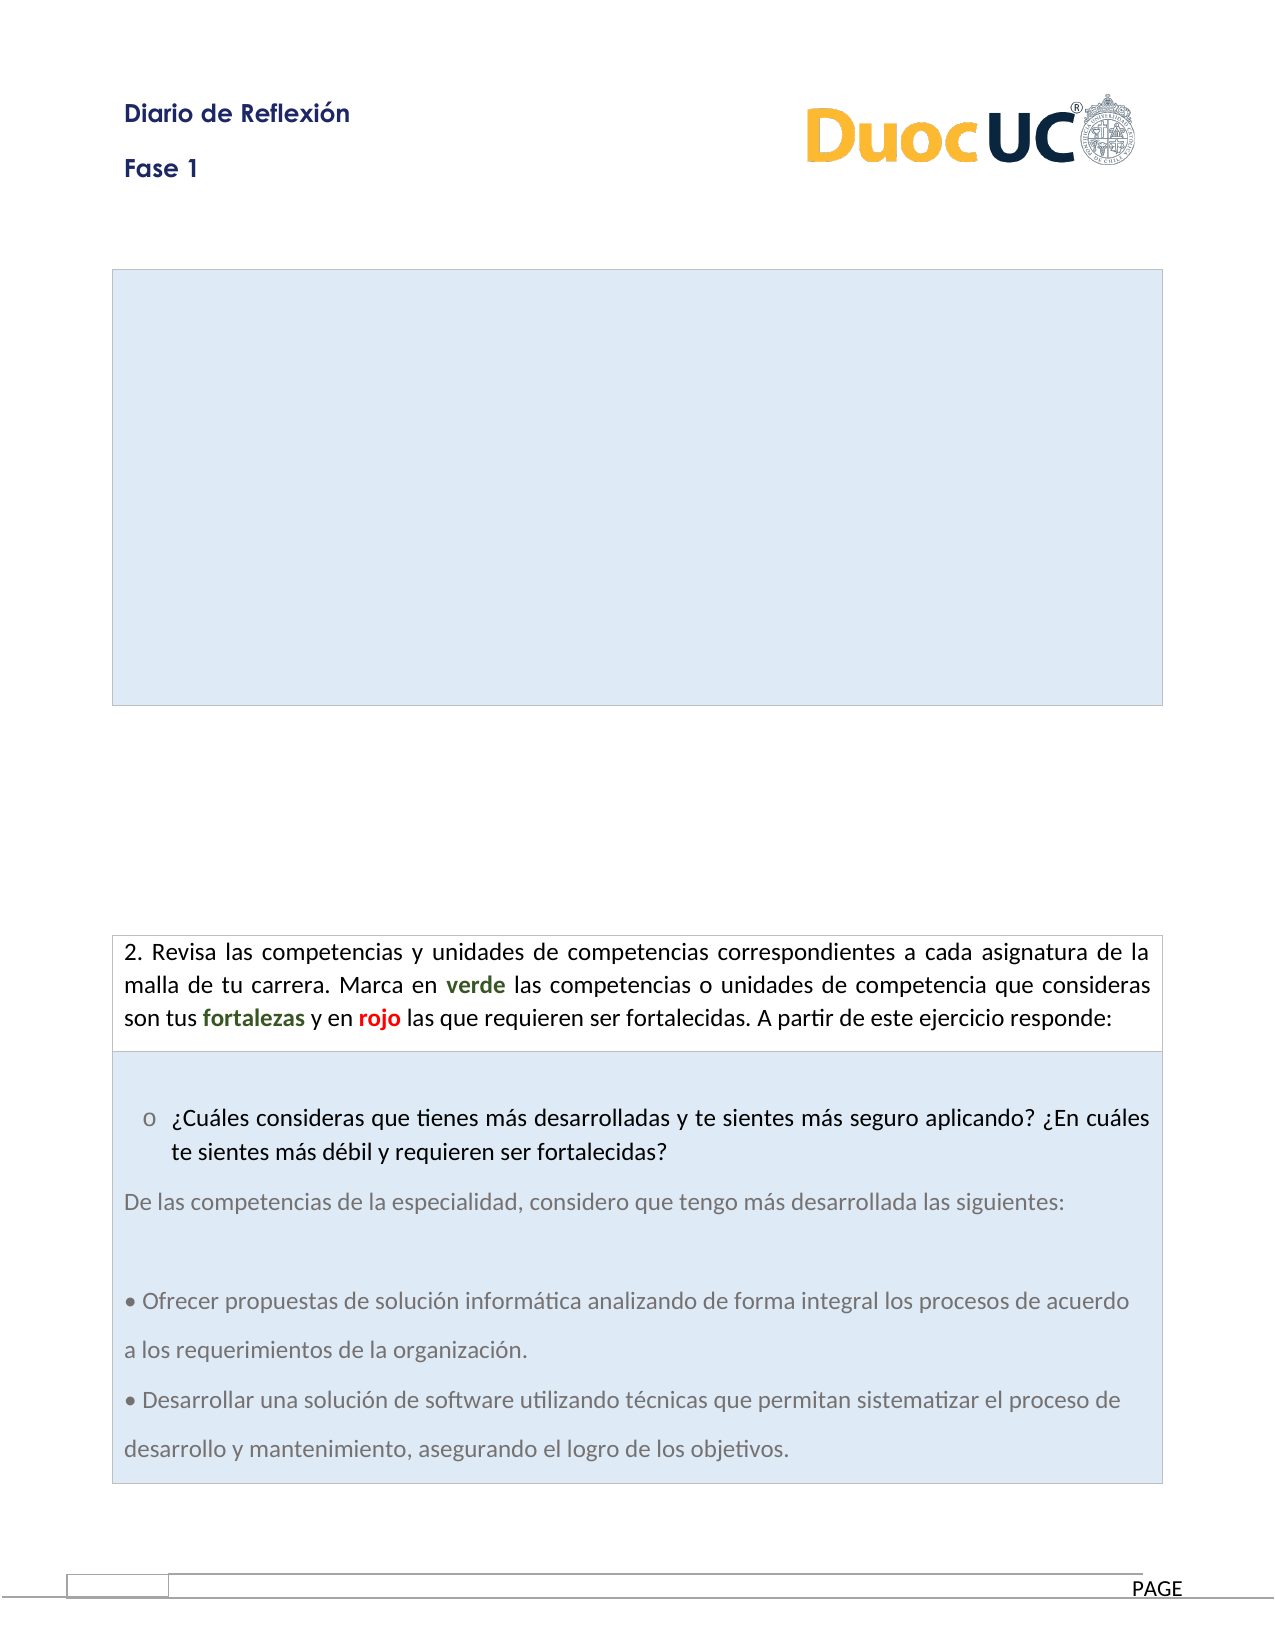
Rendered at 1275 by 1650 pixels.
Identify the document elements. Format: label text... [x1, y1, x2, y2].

table_header 2. Revisa las competencias y unidades de competencias correspondientes a cada asignatura de la malla de tu carrera. Marca en verde las competencias o unidades de competencia que consideras son tus fortalezas y en rojo las que requieren ser fortalecidas. A partir de este ejercicio responde: [113, 936, 1162, 1051]
picture [807, 94, 1135, 165]
